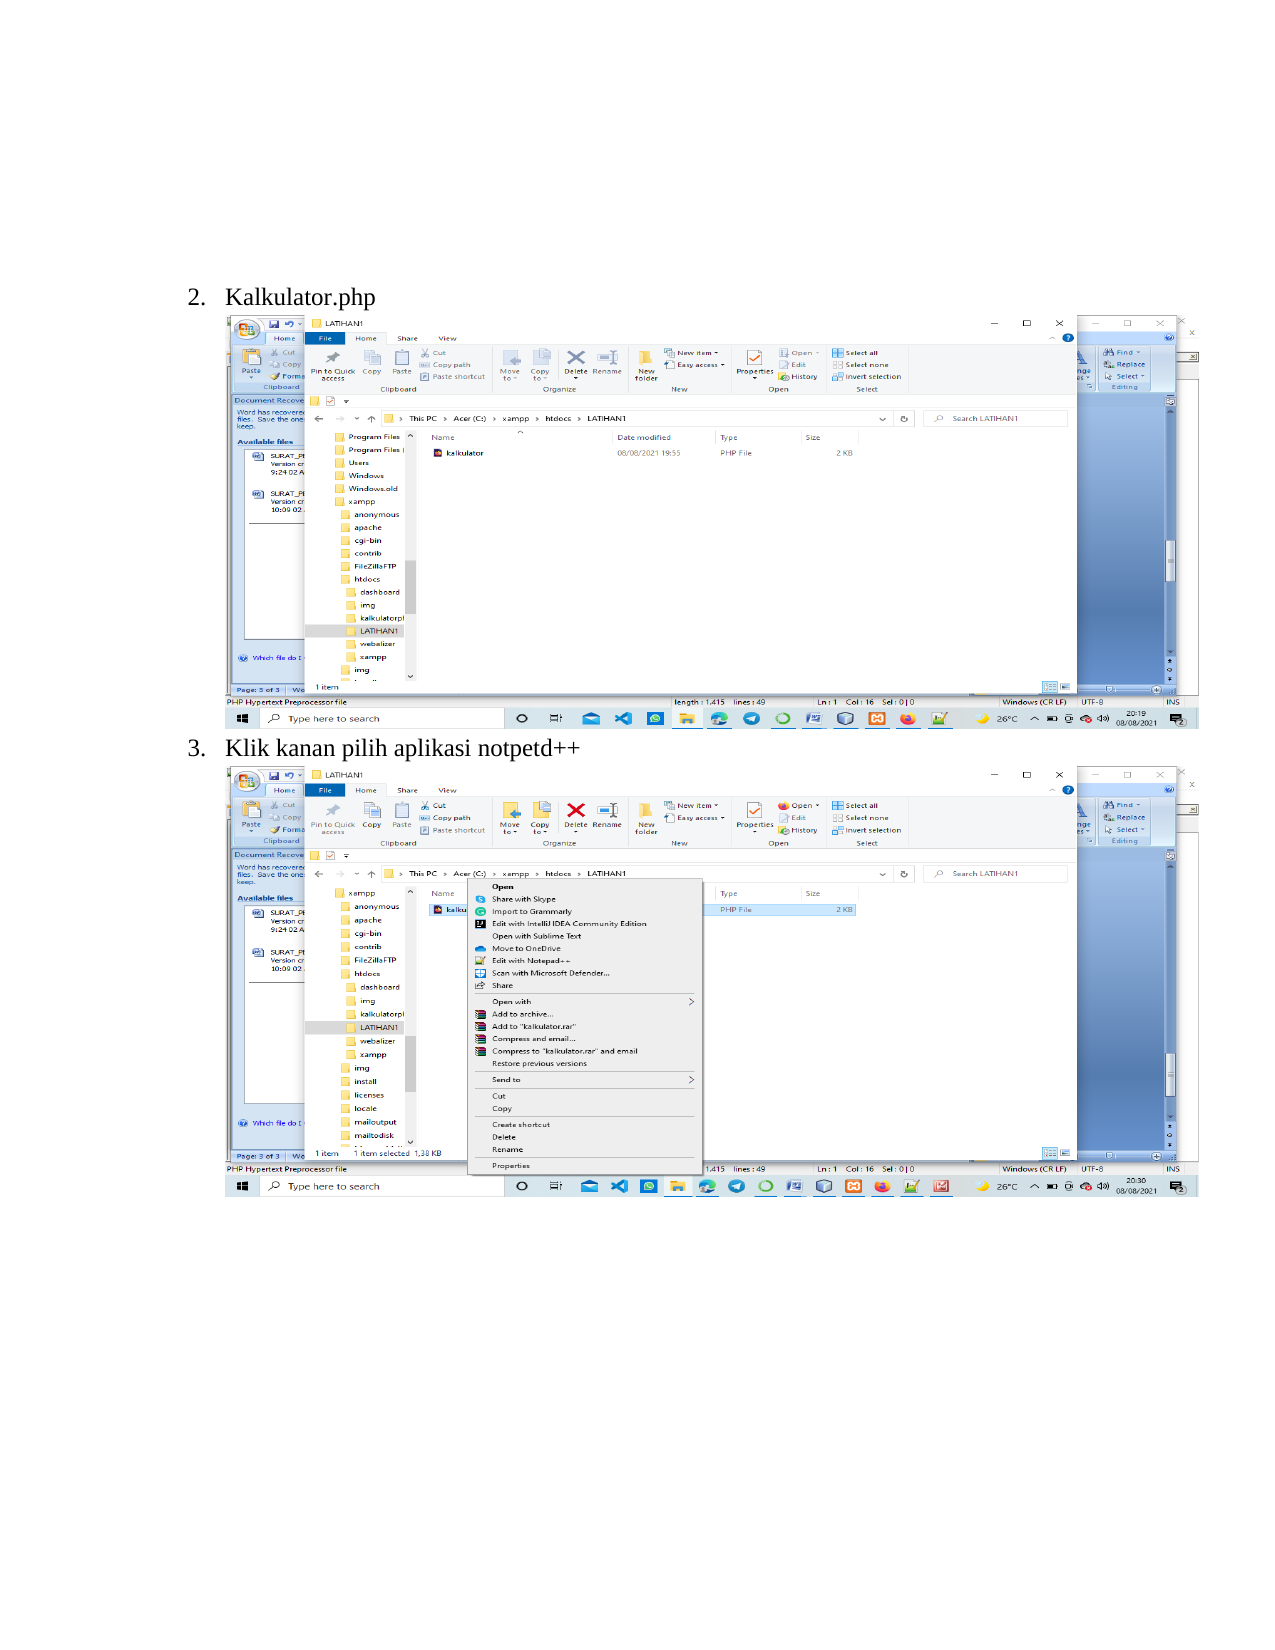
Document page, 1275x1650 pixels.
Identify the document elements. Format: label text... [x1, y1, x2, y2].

list Klik kanan pilih aplikasi notpetd++ [187, 733, 1125, 762]
picture [225, 766, 1199, 1197]
picture [225, 315, 1199, 729]
list Kalkulator.php [187, 282, 1125, 311]
